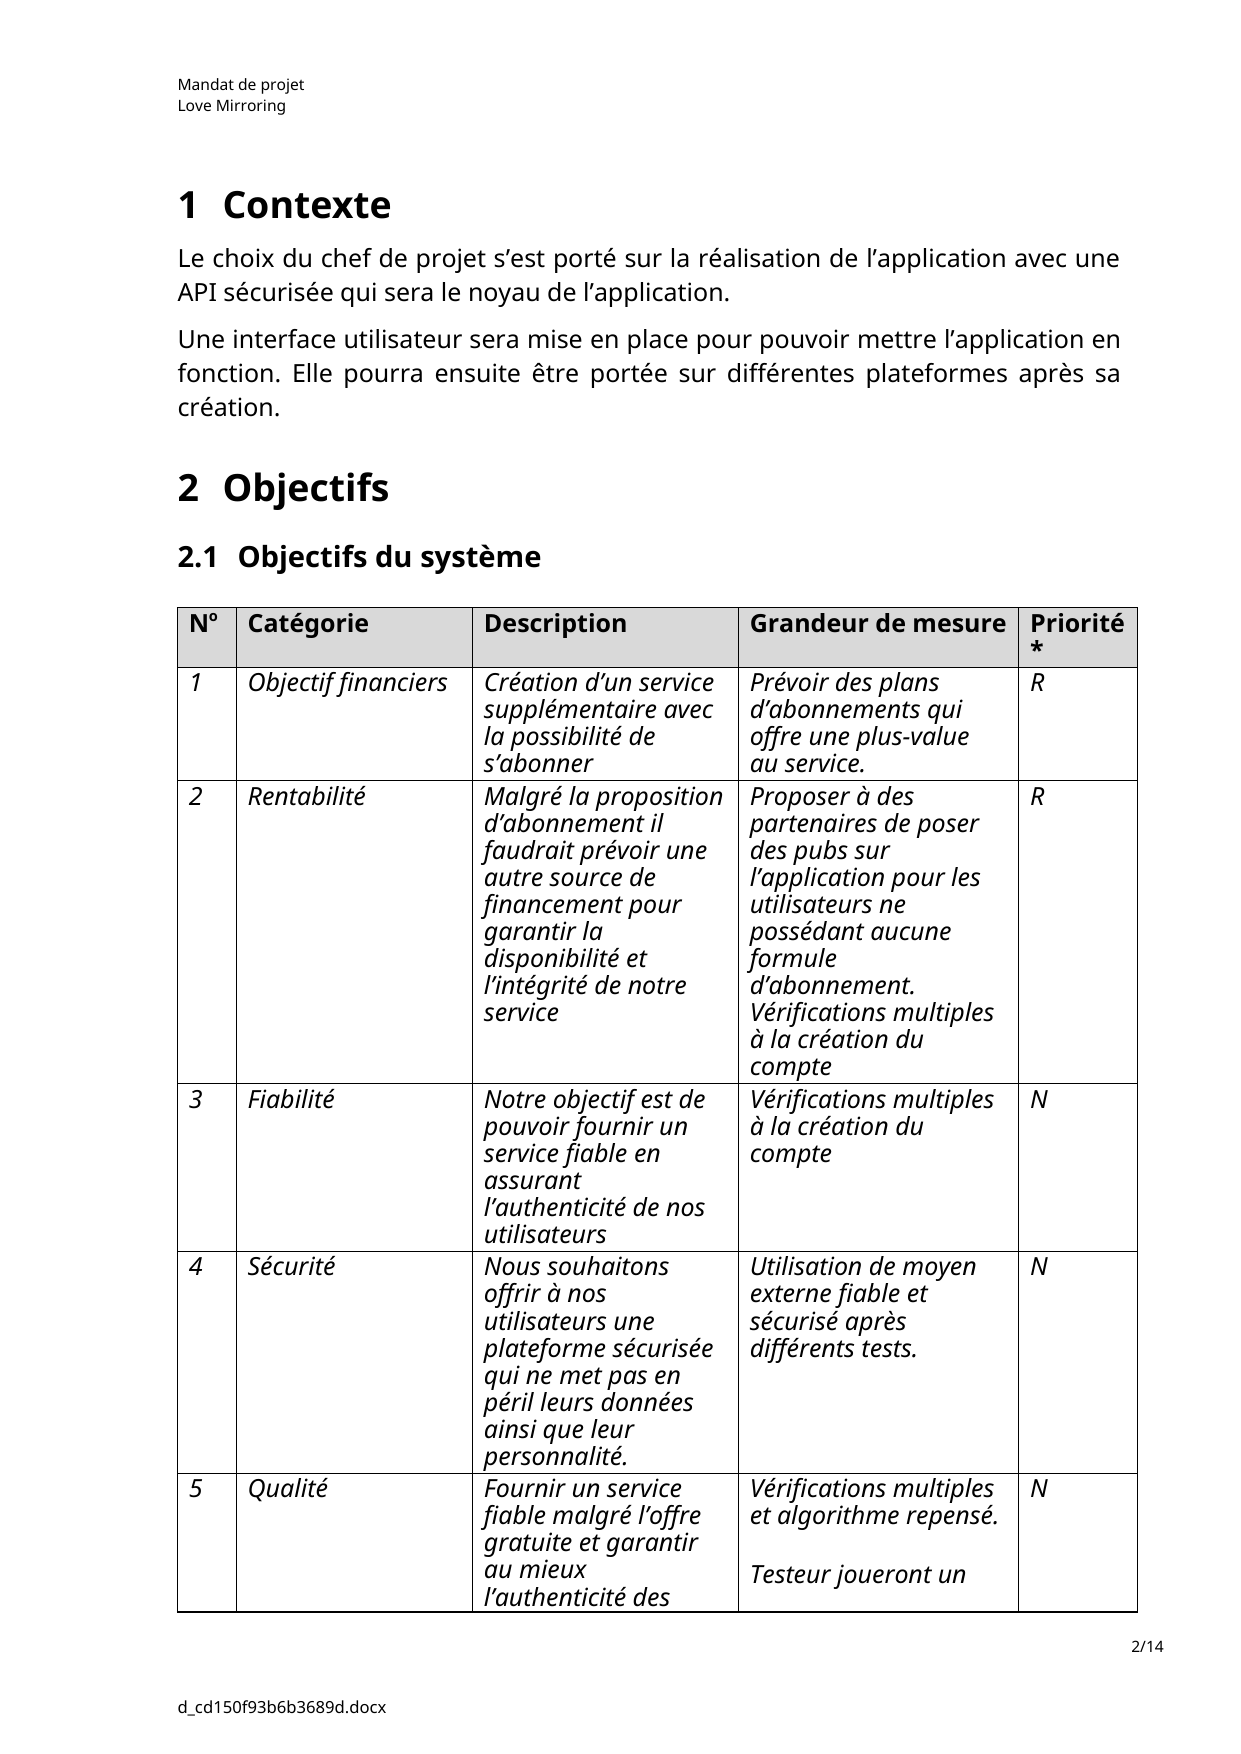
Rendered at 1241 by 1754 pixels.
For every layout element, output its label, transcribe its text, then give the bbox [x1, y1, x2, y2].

text Le choix du chef de projet s’est porté sur la réalisation de l’application avec une API sécurisée qui sera le noyau de l’application. [177, 241, 1122, 309]
table_cell Nous souhaitons offrir à nos utilisateurs une plateforme sécurisée qui ne met pas en péril leurs données ainsi que leur personnalité. [473, 1252, 738, 1473]
table_cell Vérifications multiples à la création du compte [739, 1084, 1018, 1251]
table_cell N [1019, 1084, 1137, 1251]
table_cell Notre objectif est de pouvoir fournir un service fiable en assurant l’authenticité de nos utilisateurs [473, 1084, 738, 1251]
table_cell Proposer à des partenaires de poser des pubs sur l’application pour les utilisateurs ne possédant aucune formule d’abonnement. Vérifications multiples à la création du compte [739, 781, 1018, 1083]
subtitle Contexte [177, 178, 1122, 228]
subtitle Objectifs [177, 461, 1122, 511]
table_cell 5 [178, 1474, 236, 1611]
table_cell 3 [178, 1084, 236, 1251]
table_cell Objectif financiers [237, 668, 472, 780]
table_cell R [1019, 781, 1137, 1083]
table_cell Utilisation de moyen externe fiable et sécurisé après différents tests. [739, 1252, 1018, 1473]
table_cell Sécurité [237, 1252, 472, 1473]
table_header Catégorie [237, 608, 472, 667]
table_cell 1 [178, 668, 236, 780]
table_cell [473, 1474, 738, 1611]
subtitle Objectifs du système [177, 536, 1122, 576]
table_header Grandeur de mesure [739, 608, 1018, 667]
table_cell Création d’un service supplémentaire avec la possibilité de s’abonner [473, 668, 738, 780]
table_cell Qualité [237, 1474, 472, 1611]
table_cell Malgré la proposition d’abonnement il faudrait prévoir une autre source de financement pour garantir la disponibilité et l’intégrité de notre service [473, 781, 738, 1083]
table_cell N [1019, 1252, 1137, 1473]
table_header Priorité* [1019, 608, 1137, 667]
text Une interface utilisateur sera mise en place pour pouvoir mettre l’application en fonction. Elle pourra ensuite être portée sur différentes plateformes après sa création. [177, 322, 1122, 424]
table_cell 2 [178, 781, 236, 1083]
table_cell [739, 1474, 1018, 1611]
table_cell N [1019, 1474, 1137, 1611]
table_cell 4 [178, 1252, 236, 1473]
table_header Description [473, 608, 738, 667]
table_header No [178, 608, 236, 667]
table_cell Prévoir des plans d’abonnements qui offre une plus-value au service. [739, 668, 1018, 780]
table_cell R [1019, 668, 1137, 780]
table_cell Rentabilité [237, 781, 472, 1083]
table_cell Fiabilité [237, 1084, 472, 1251]
